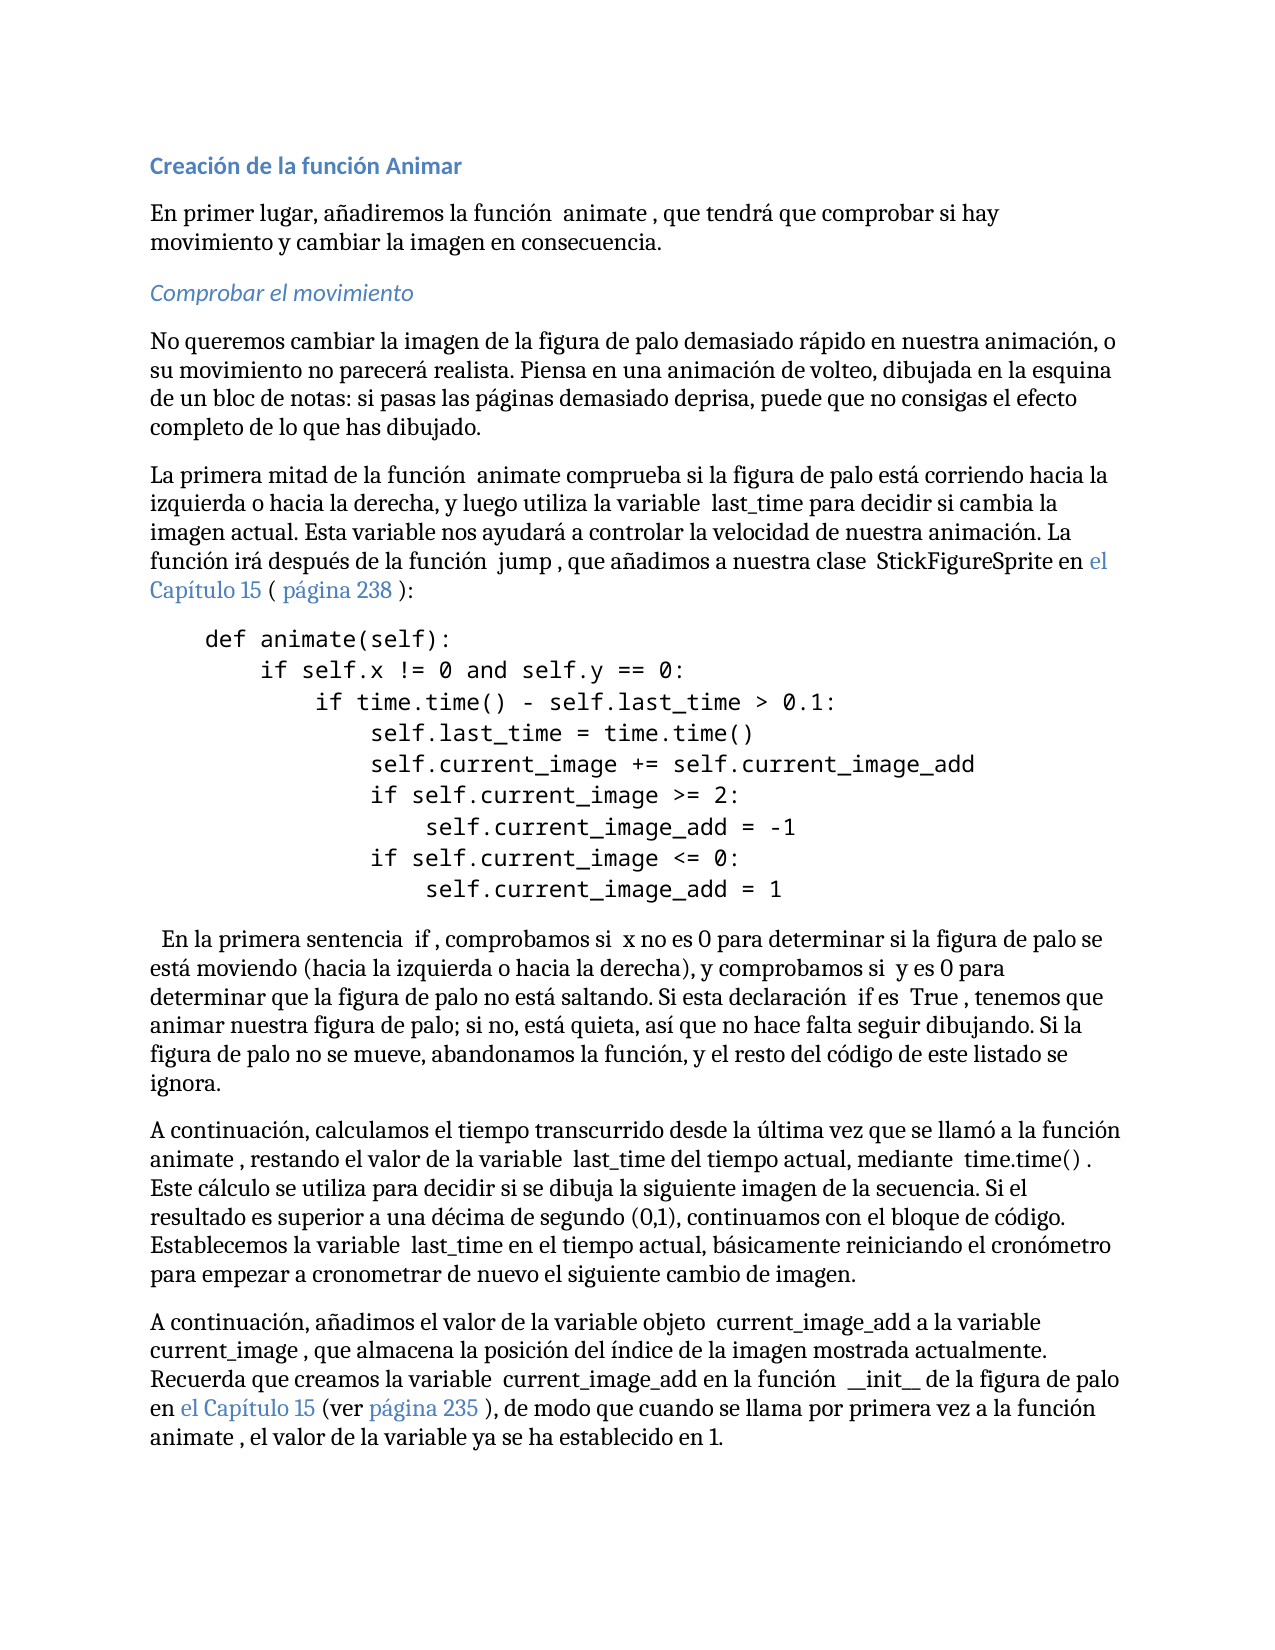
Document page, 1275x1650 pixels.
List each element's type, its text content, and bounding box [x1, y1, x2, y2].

text En primer lugar, añadiremos la función animate , que tendrá que comprobar si hay movimiento y cambiar la imagen en consecuencia. [150, 199, 1125, 257]
subtitle Creación de la función Animar [150, 150, 1125, 181]
text A continuación, añadimos el valor de la variable objeto current_image_add a la variable current_image , que almacena la posición del índice de la imagen mostrada actualmente. Recuerda que creamos la variable current_image_add en la función __init__ de la figura de palo en el Capítulo 15 (ver página 235 ), de modo que cuando se llama por primera vez a la función animate , el valor de la variable ya se ha establecido en 1. [150, 1308, 1125, 1451]
text A continuación, calculamos el tiempo transcurrido desde la última vez que se llamó a la función animate , restando el valor de la variable last_time del tiempo actual, mediante time.time() . Este cálculo se utiliza para decidir si se dibuja la siguiente imagen de la secuencia. Si el resultado es superior a una décima de segundo (0,1), continuamos con el bloque de código. Establecemos la variable last_time en el tiempo actual, básicamente reiniciando el cronómetro para empezar a cronometrar de nuevo el siguiente cambio de imagen. [150, 1116, 1125, 1289]
text La primera mitad de la función animate comprueba si la figura de palo está corriendo hacia la izquierda o hacia la derecha, y luego utiliza la variable last_time para decidir si cambia la imagen actual. Esta variable nos ayudará a controlar la velocidad de nuestra animación. La función irá después de la función jump , que añadimos a nuestra clase StickFigureSprite en el Capítulo 15 ( página 238 ): [150, 461, 1125, 604]
text def animate(self): if self.x != 0 and self.y == 0: if time.time() - self.last_time > 0.1: self.last_time = time.time() self.current_image += self.current_image_add if self.current_image >= 2: self.current_image_add = -1 if self.current_image <= 0: self.current_image_add = 1 [150, 623, 1125, 904]
text No queremos cambiar la imagen de la figura de palo demasiado rápido en nuestra animación, o su movimiento no parecerá realista. Piensa en una animación de volteo, dibujada en la esquina de un bloc de notas: si pasas las páginas demasiado deprisa, puede que no consigas el efecto completo de lo que has dibujado. [150, 327, 1125, 442]
subtitle Comprobar el movimiento [150, 278, 1125, 308]
text En la primera sentencia if , comprobamos si x no es 0 para determinar si la figura de palo se está moviendo (hacia la izquierda o hacia la derecha), y comprobamos si y es 0 para determinar que la figura de palo no está saltando. Si esta declaración if es True , tenemos que animar nuestra figura de palo; si no, está quieta, así que no hace falta seguir dibujando. Si la figura de palo no se mueve, abandonamos la función, y el resto del código de este listado se ignora. [150, 925, 1125, 1098]
